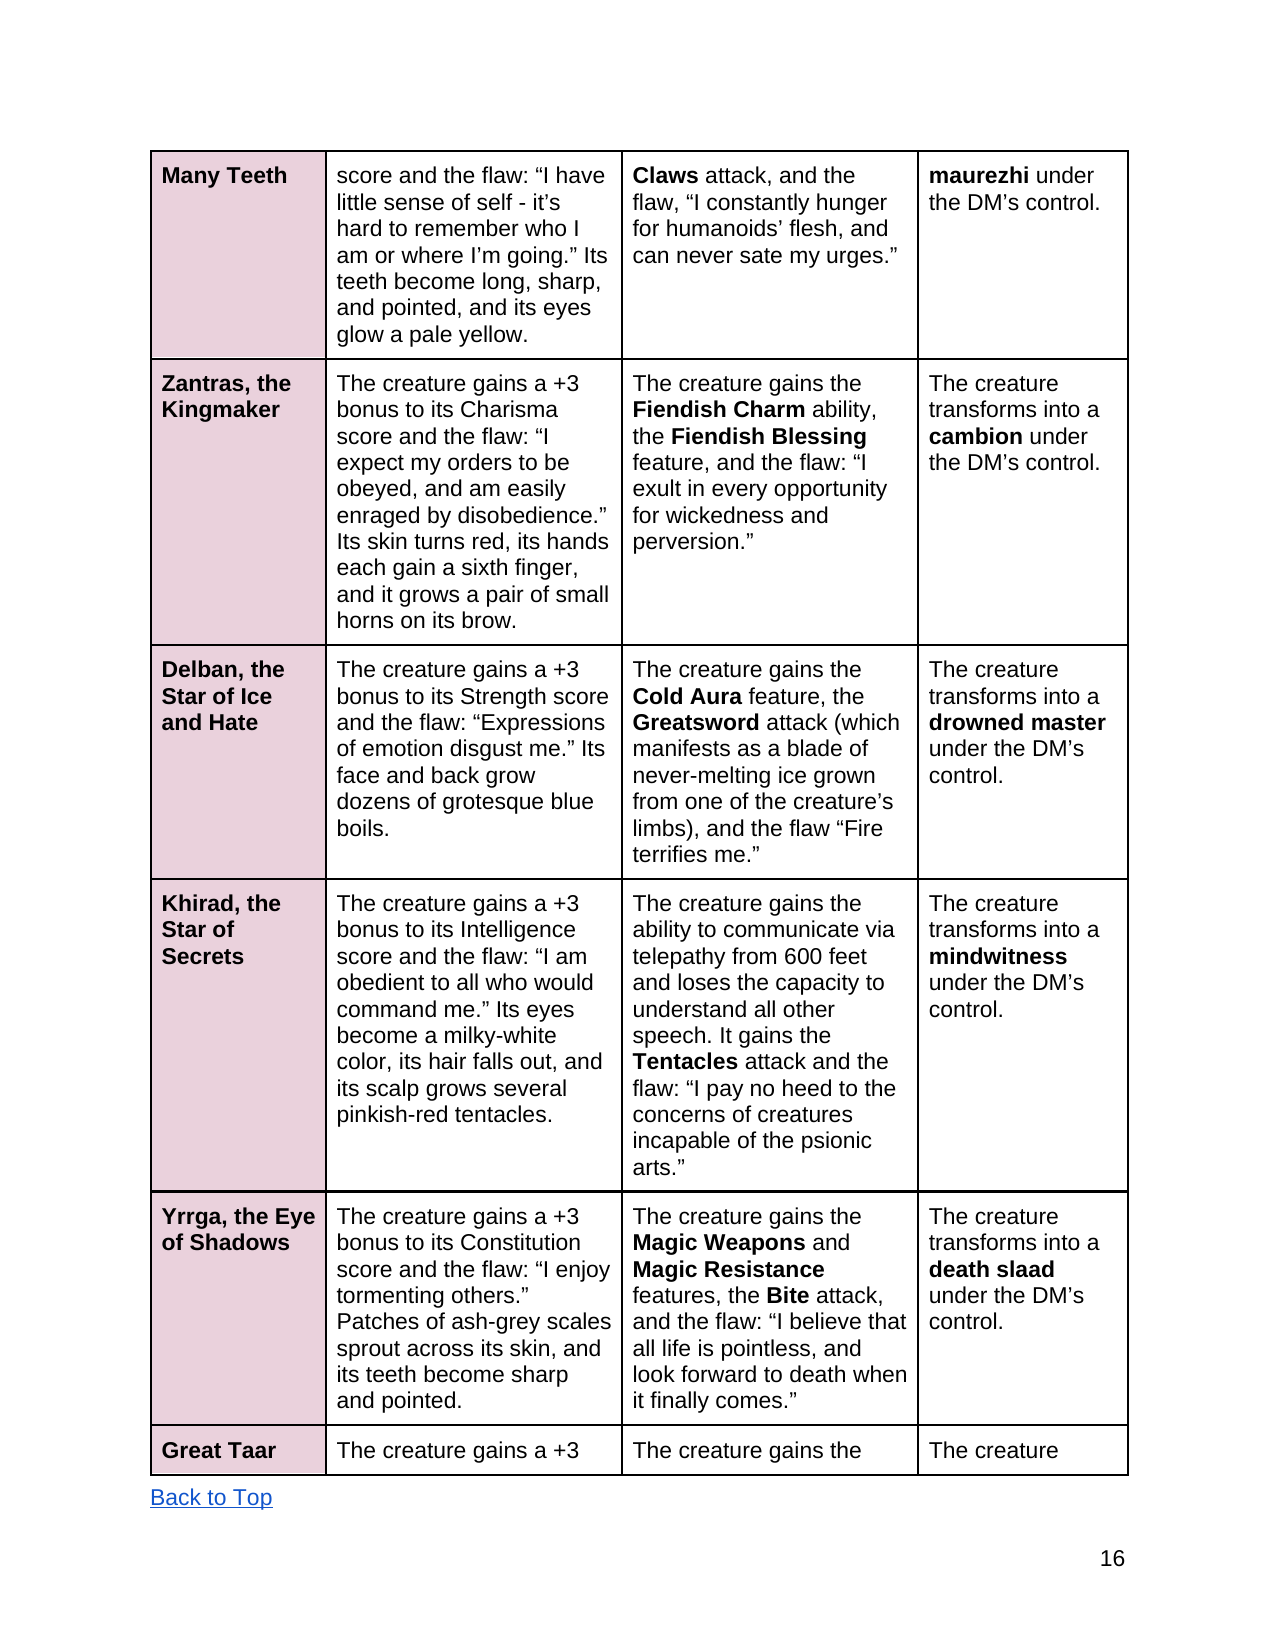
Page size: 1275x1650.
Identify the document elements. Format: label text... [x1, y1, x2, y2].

table_cell The creature gains a +3 bonus to its Constitution score and the flaw: “I enjoy tormenting others.” Patches of ash-grey scales sprout across its skin, and its teeth become sharp and pointed. [327, 1193, 621, 1424]
table_cell The creature transforms into a drowned master under the DM’s control. [919, 646, 1127, 878]
table_cell Delban, the Star of Ice and Hate [152, 646, 325, 878]
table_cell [327, 152, 621, 357]
table_cell The creature gains a +3 bonus to its Intelligence score and the flaw: “I am obedient to all who would command me.” Its eyes become a milky-white color, its hair falls out, and its scalp grows several pinkish-red tentacles. [327, 880, 621, 1190]
table_cell The creature gains a +3 bonus to its Charisma score and the flaw: “I expect my orders to be obeyed, and am easily enraged by disobedience.” Its skin turns red, its hands each gain a sixth finger, and it grows a pair of small horns on its brow. [327, 360, 621, 644]
table_cell Yrrga, the Eye of Shadows [152, 1193, 325, 1424]
table_cell The creature gains the Magic Weapons and Magic Resistance features, the Bite attack, and the flaw: “I believe that all life is pointless, and look forward to death when it finally comes.” [623, 1193, 917, 1424]
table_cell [623, 152, 917, 357]
table_cell The creature gains the Cold Aura feature, the Greatsword attack (which manifests as a blade of never-melting ice grown from one of the creature’s limbs), and the flaw “Fire terrifies me.” [623, 646, 917, 878]
table_cell The creature gains a +3 bonus to its Strength score and the flaw: “Expressions of emotion disgust me.” Its face and back grow dozens of grotesque blue boils. [327, 646, 621, 878]
table_cell Khirad, the Star of Secrets [152, 880, 325, 1190]
table_cell The creature gains the ability to communicate via telepathy from 600 feet and loses the capacity to understand all other speech. It gains the Tentacles attack and the flaw: “I pay no heed to the concerns of creatures incapable of the psionic arts.” [623, 880, 917, 1190]
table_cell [919, 152, 1127, 357]
table_cell The creature transforms into a death slaad under the DM’s control. [919, 1193, 1127, 1424]
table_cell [152, 152, 325, 357]
table_cell The creature transforms into a cambion under the DM’s control. [919, 360, 1127, 644]
table_cell The creature transforms into a mindwitness under the DM’s control. [919, 880, 1127, 1190]
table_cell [327, 1426, 621, 1473]
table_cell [919, 1426, 1127, 1473]
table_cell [152, 1426, 325, 1473]
table_cell Zantras, the Kingmaker [152, 360, 325, 644]
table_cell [623, 1426, 917, 1473]
table_cell The creature gains the Fiendish Charm ability, the Fiendish Blessing feature, and the flaw: “I exult in every opportunity for wickedness and perversion.” [623, 360, 917, 644]
